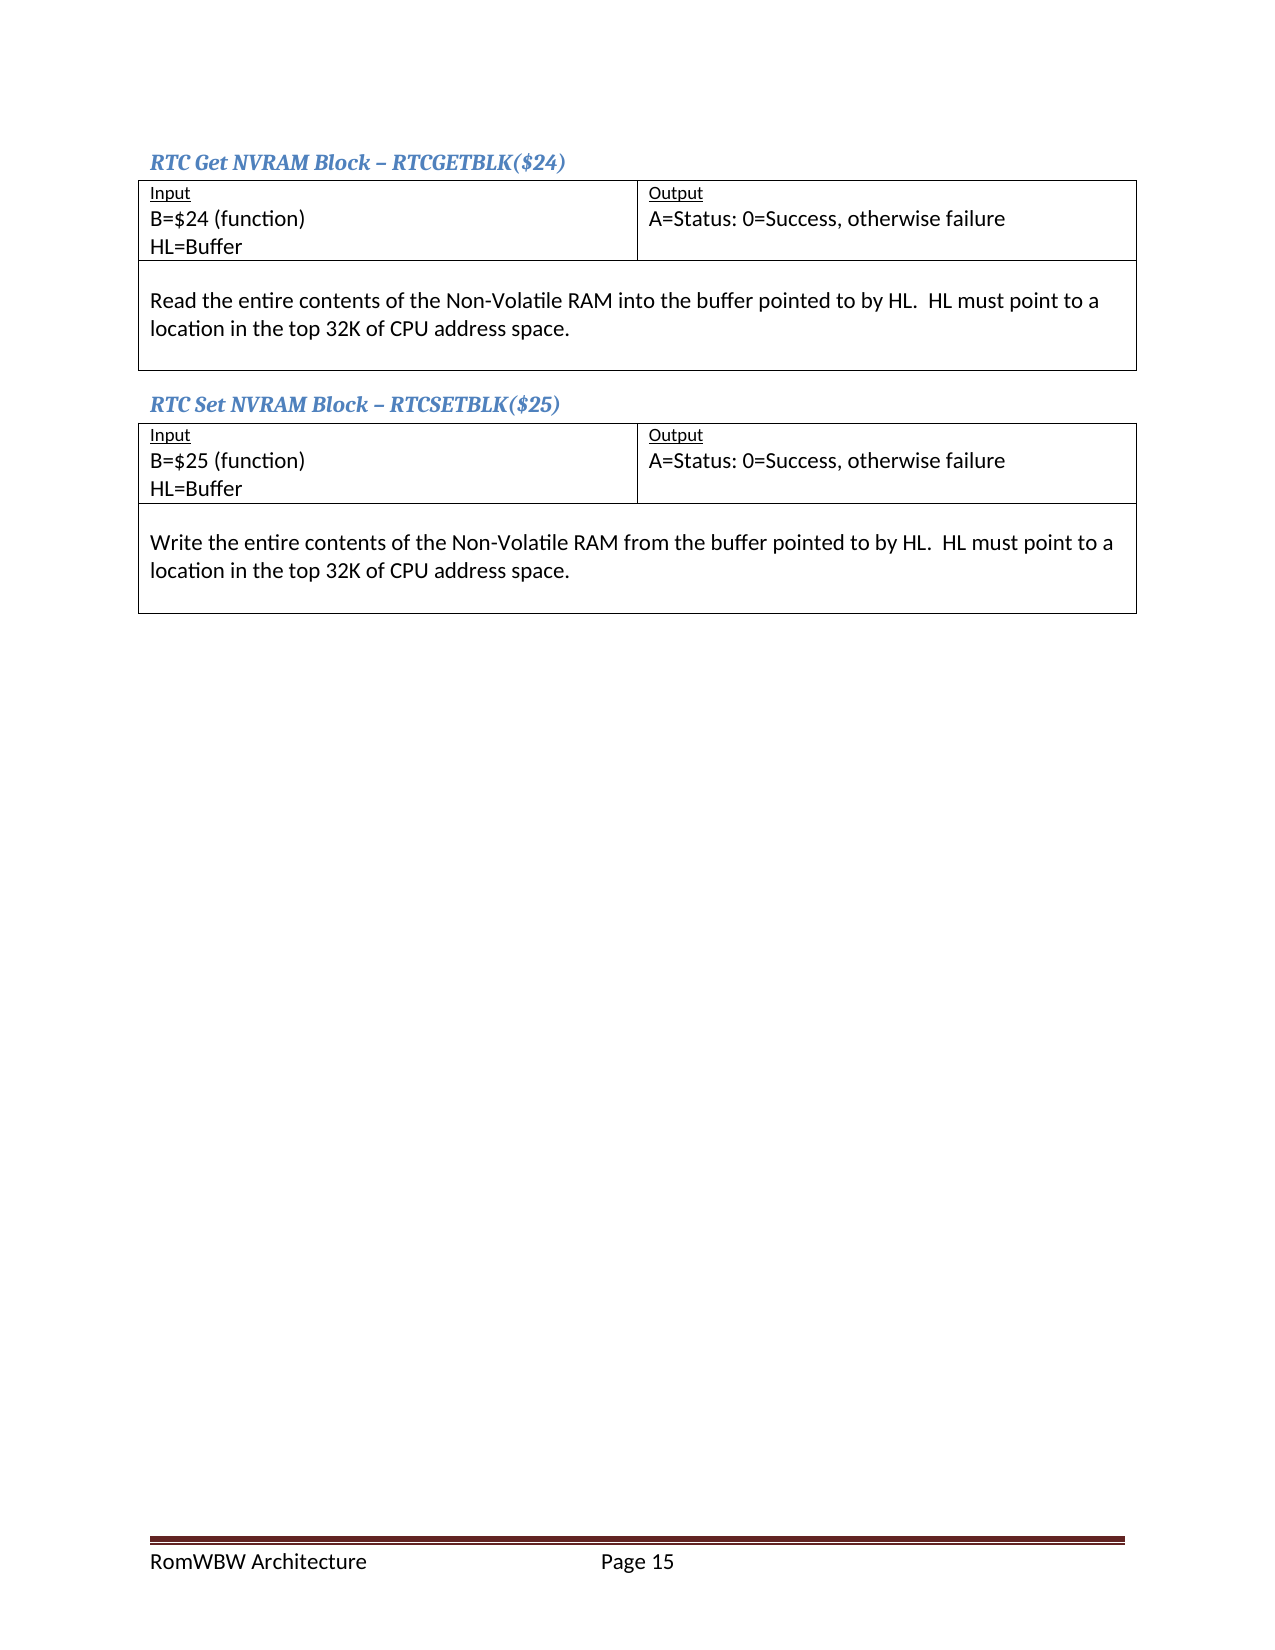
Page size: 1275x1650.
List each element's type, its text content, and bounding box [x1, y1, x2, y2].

table_header Input B=$24 (function) HL=Buffer [139, 181, 637, 260]
table_header Input B=$25 (function) HL=Buffer [139, 424, 637, 502]
table_cell Write the entire contents of the Non-Volatile RAM from the buffer pointed to by HL. HL must point to a location in the top 32K of CPU address space. [139, 504, 1136, 612]
subtitle RTC Set NVRAM Block – RTCSETBLK($25) [150, 392, 1125, 418]
table_header Output A=Status: 0=Success, otherwise failure [638, 181, 1136, 260]
subtitle RTC Get NVRAM Block – RTCGETBLK($24) [150, 150, 1125, 176]
table_header Output A=Status: 0=Success, otherwise failure [638, 424, 1136, 502]
table_cell Read the entire contents of the Non-Volatile RAM into the buffer pointed to by HL. HL must point to a location in the top 32K of CPU address space. [139, 261, 1136, 370]
